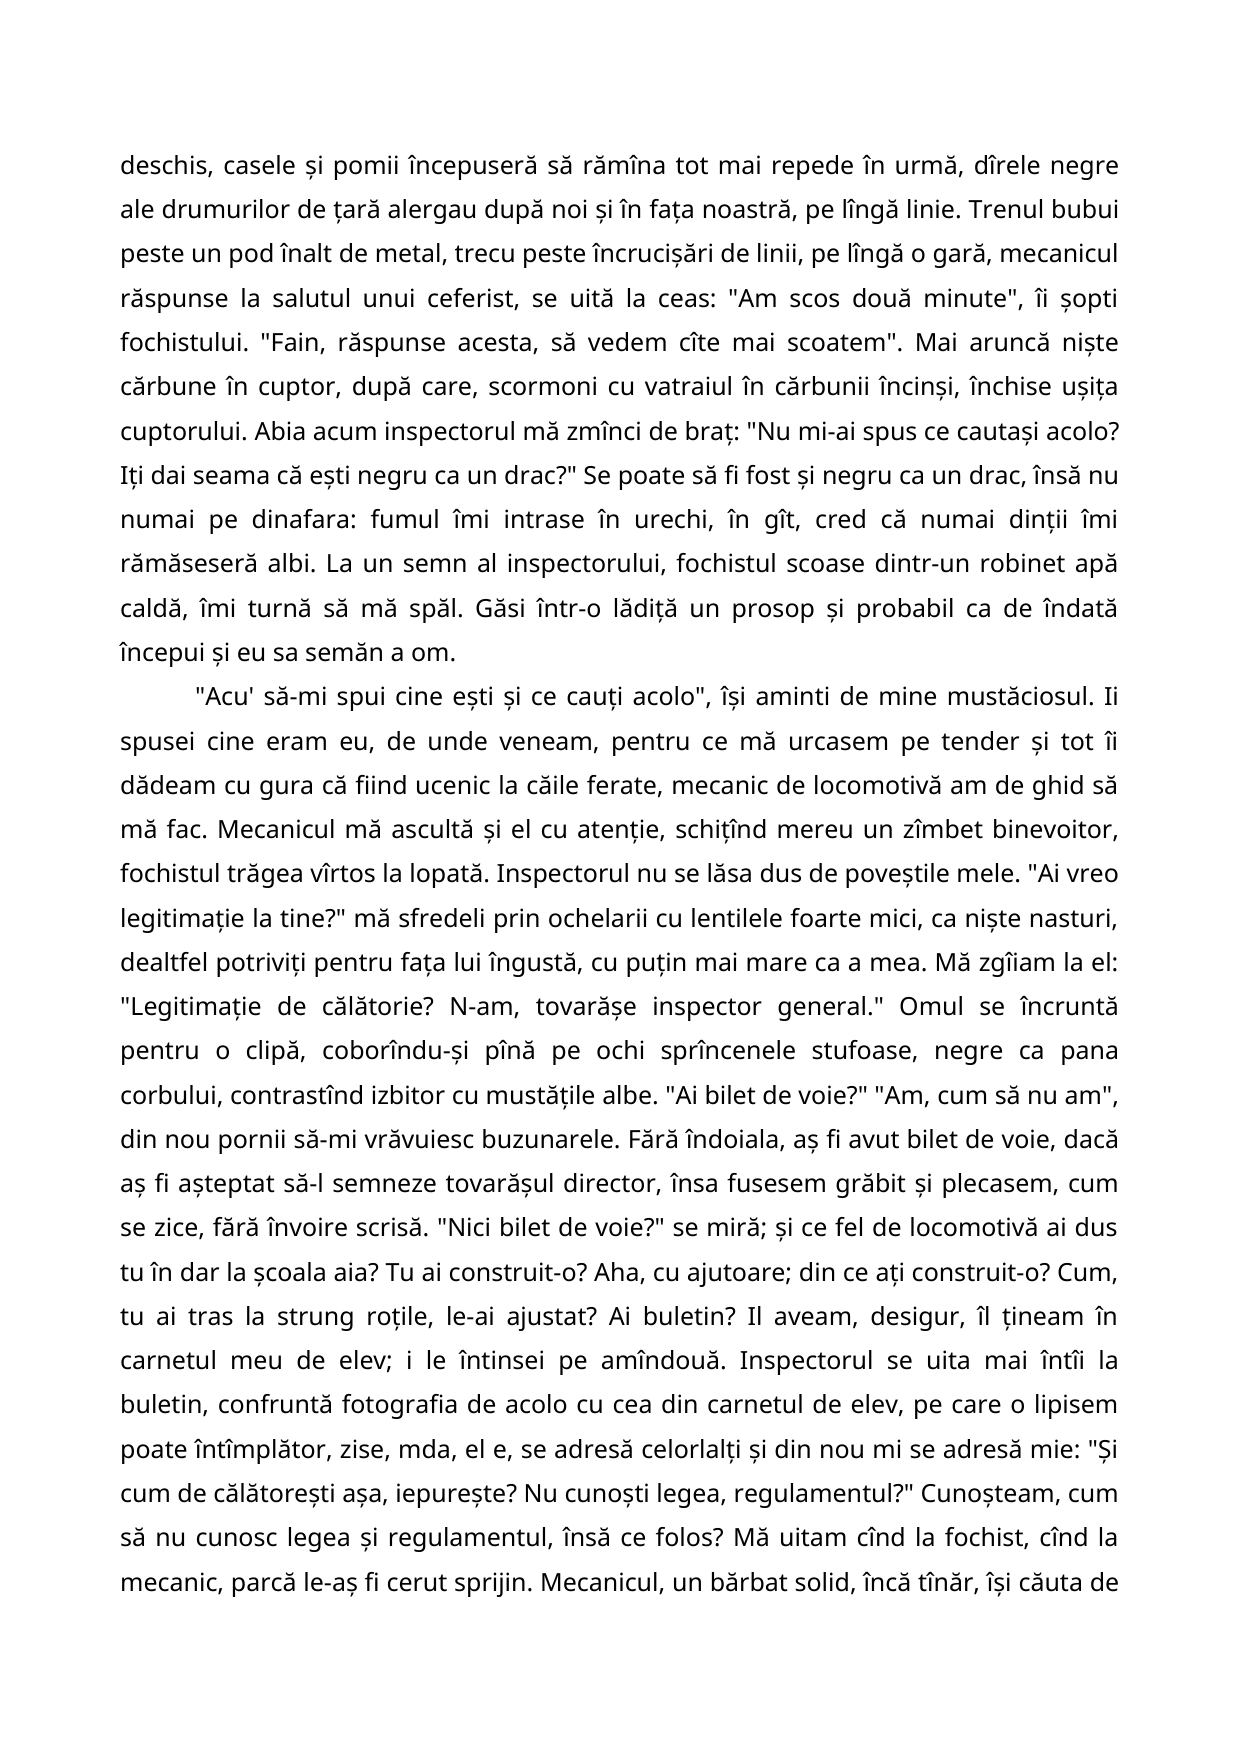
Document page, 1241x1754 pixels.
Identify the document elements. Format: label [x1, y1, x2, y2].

text [120, 679, 1120, 1598]
text [120, 148, 1120, 669]
